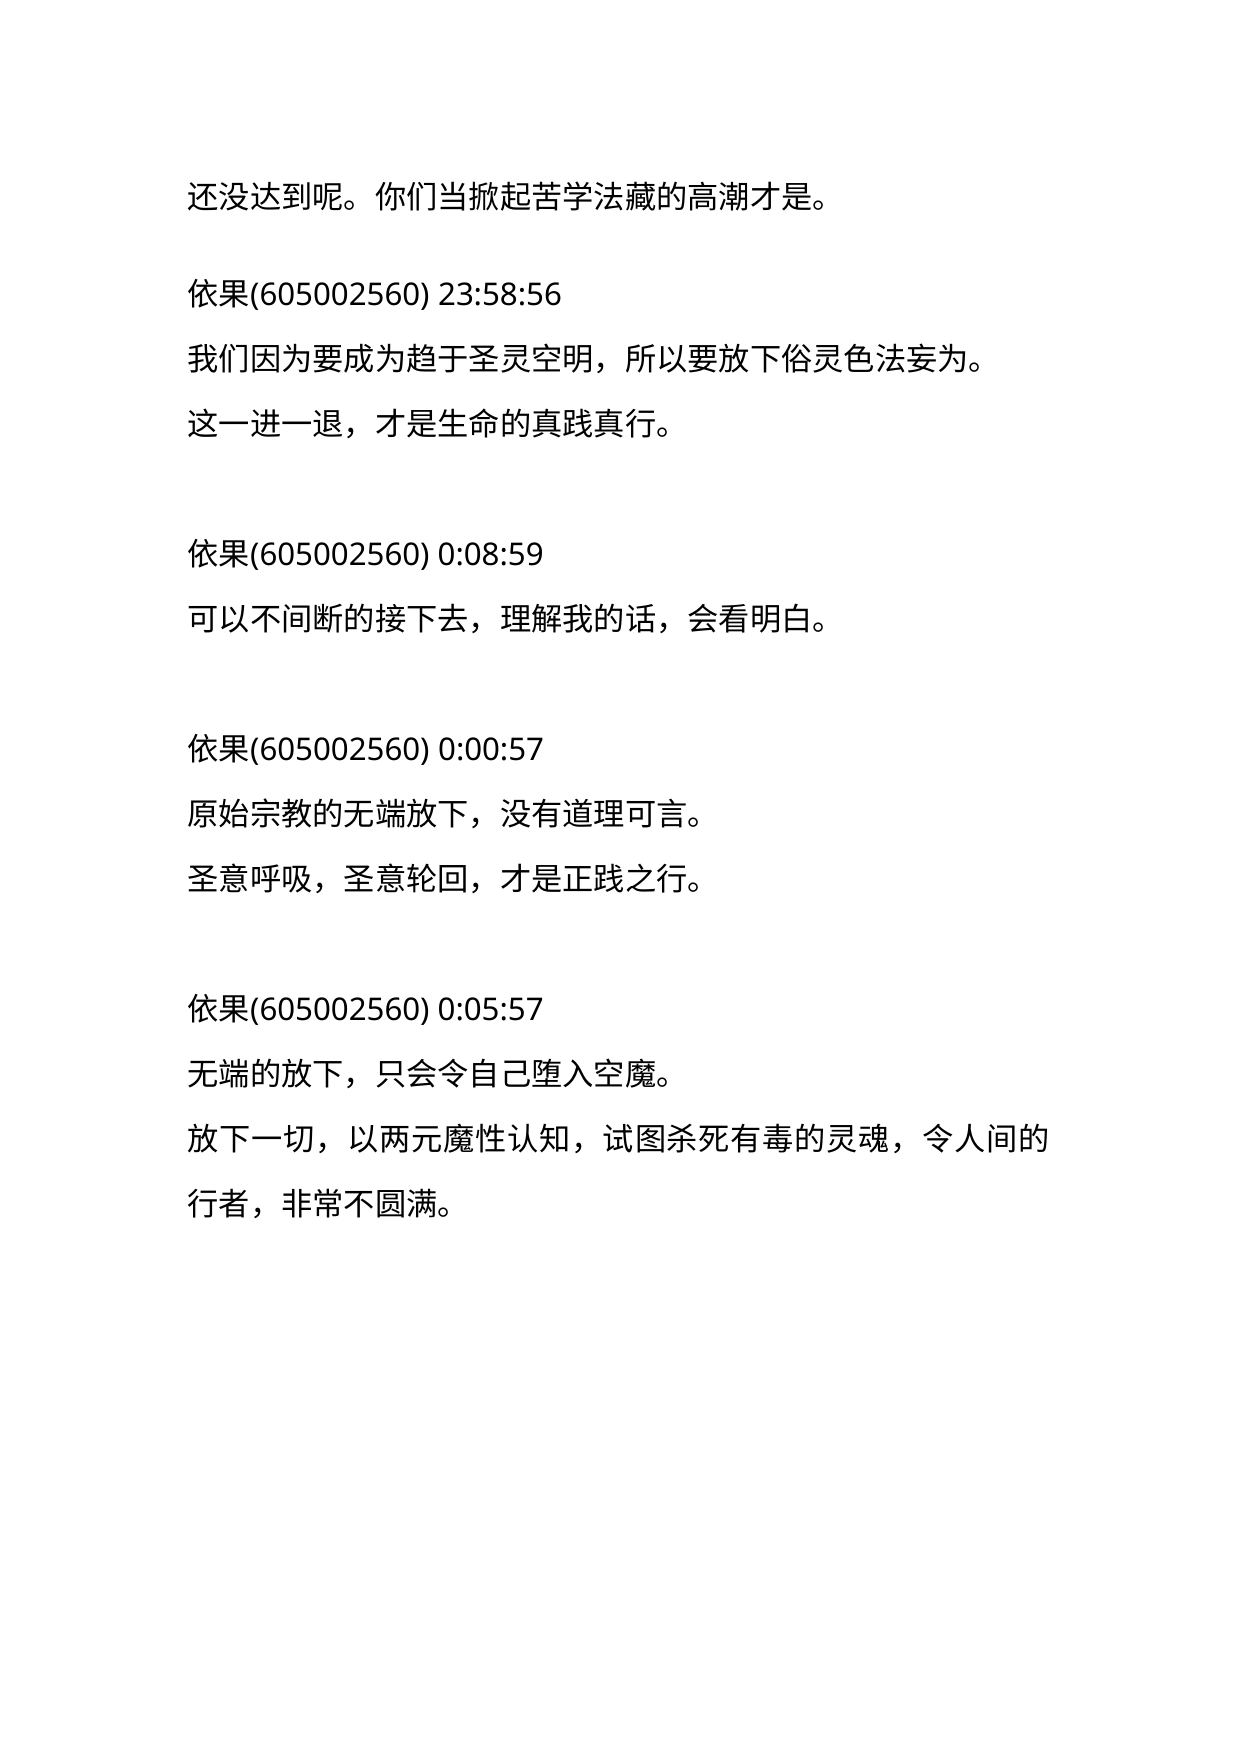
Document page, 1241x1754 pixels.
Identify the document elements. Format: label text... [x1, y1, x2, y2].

text 无端的放下，只会令自己堕入空魔。 [187, 1039, 1053, 1104]
text 依果(605002560) 23:58:56 [187, 259, 1053, 324]
text 依果(605002560) 0:08:59 [187, 519, 1053, 584]
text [187, 162, 1053, 227]
text 依果(605002560) 0:05:57 [187, 974, 1053, 1039]
text 可以不间断的接下去，理解我的话，会看明白。 [187, 584, 1053, 649]
text 原始宗教的无端放下，没有道理可言。 圣意呼吸，圣意轮回，才是正践之行。 [187, 779, 1053, 909]
text 我们因为要成为趋于圣灵空明，所以要放下俗灵色法妄为。 这一进一退，才是生命的真践真行。 [187, 324, 1053, 454]
text 放下一切，以两元魔性认知，试图杀死有毒的灵魂，令人间的行者，非常不圆满。 [187, 1104, 1053, 1234]
text 依果(605002560) 0:00:57 [187, 714, 1053, 779]
